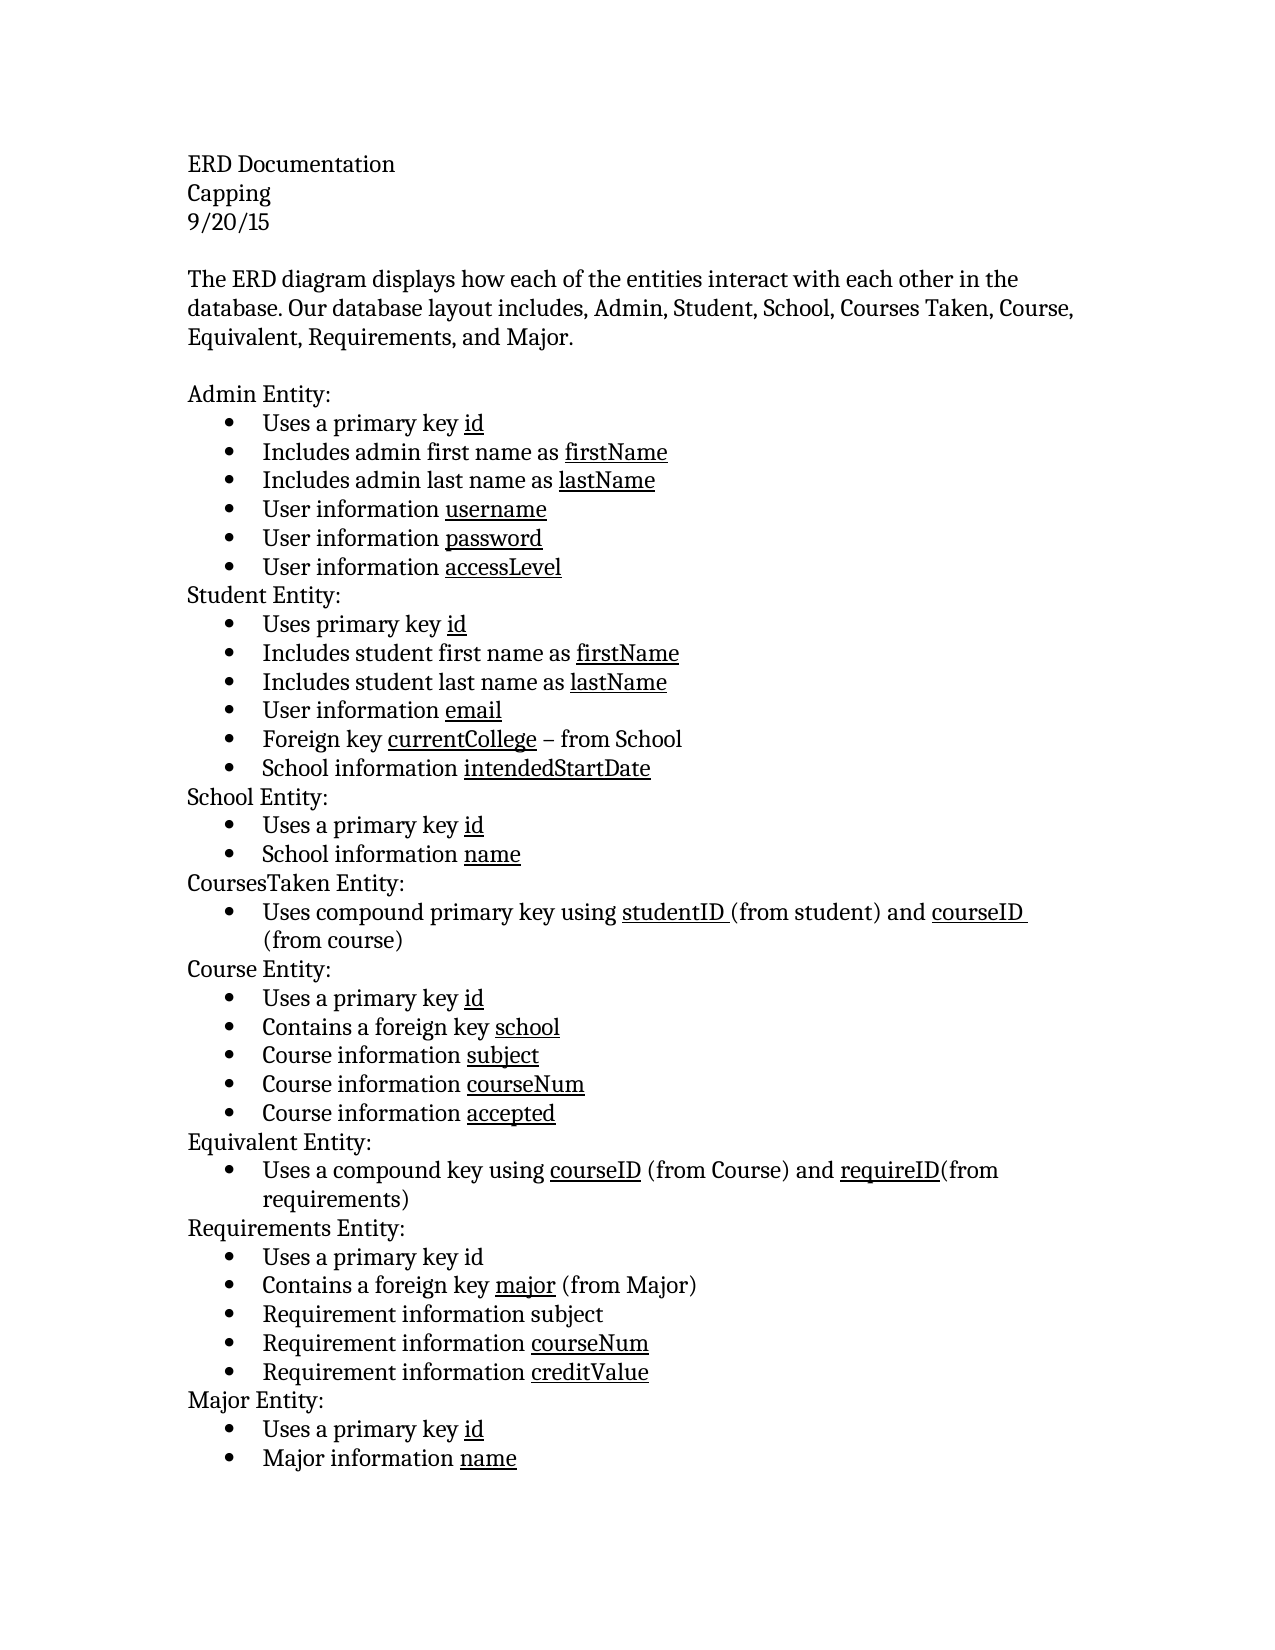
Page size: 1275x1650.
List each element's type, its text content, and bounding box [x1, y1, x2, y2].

list Uses a compound key using courseID (from Course) and requireID(from requirements) [225, 1156, 1087, 1214]
list Course information subject [225, 1041, 1087, 1070]
text Capping [187, 179, 1087, 207]
list Requirement information creditValue [225, 1357, 1087, 1386]
list School information intendedStartDate [225, 754, 1087, 782]
list User information password [225, 524, 1087, 552]
list Contains a foreign key major (from Major) [225, 1271, 1087, 1300]
list Course information accepted [225, 1099, 1087, 1127]
list Uses compound primary key using studentID (from student) and courseID (from course) [225, 897, 1087, 955]
list Course information courseNum [225, 1070, 1087, 1099]
text Admin Entity: [187, 380, 1087, 409]
list Includes student last name as lastName [225, 667, 1087, 696]
text Equivalent Entity: [187, 1127, 1087, 1156]
list Uses a primary key id [225, 1242, 1087, 1271]
text CoursesTaken Entity: [187, 869, 1087, 897]
list Major information name [225, 1444, 1087, 1472]
list Uses a primary key id [225, 1415, 1087, 1444]
text 9/20/15 [187, 207, 1087, 236]
list Requirement information subject [225, 1300, 1087, 1329]
text Course Entity: [187, 955, 1087, 984]
text Requirements Entity: [187, 1214, 1087, 1242]
list Foreign key currentCollege – from School [225, 725, 1087, 754]
list User information email [225, 696, 1087, 725]
list Uses a primary key id [225, 811, 1087, 840]
text School Entity: [187, 782, 1087, 811]
list Uses a primary key id [225, 984, 1087, 1012]
text ERD Documentation [187, 150, 1087, 179]
list User information accessLevel [225, 552, 1087, 581]
list Includes admin first name as firstName [225, 437, 1087, 466]
list Includes admin last name as lastName [225, 466, 1087, 495]
list Uses a primary key id [225, 409, 1087, 437]
list Contains a foreign key school [225, 1012, 1087, 1041]
list User information username [225, 495, 1087, 524]
text The ERD diagram displays how each of the entities interact with each other in the database. Our database layout includes, Admin, Student, School, Courses Taken, Course, Equivalent, Requirements, and Major. [187, 265, 1087, 351]
list Requirement information courseNum [225, 1329, 1087, 1357]
list Uses primary key id [225, 610, 1087, 639]
list School information name [225, 840, 1087, 869]
text Major Entity: [187, 1386, 1087, 1415]
list Includes student first name as firstName [225, 639, 1087, 667]
text Student Entity: [187, 581, 1087, 610]
